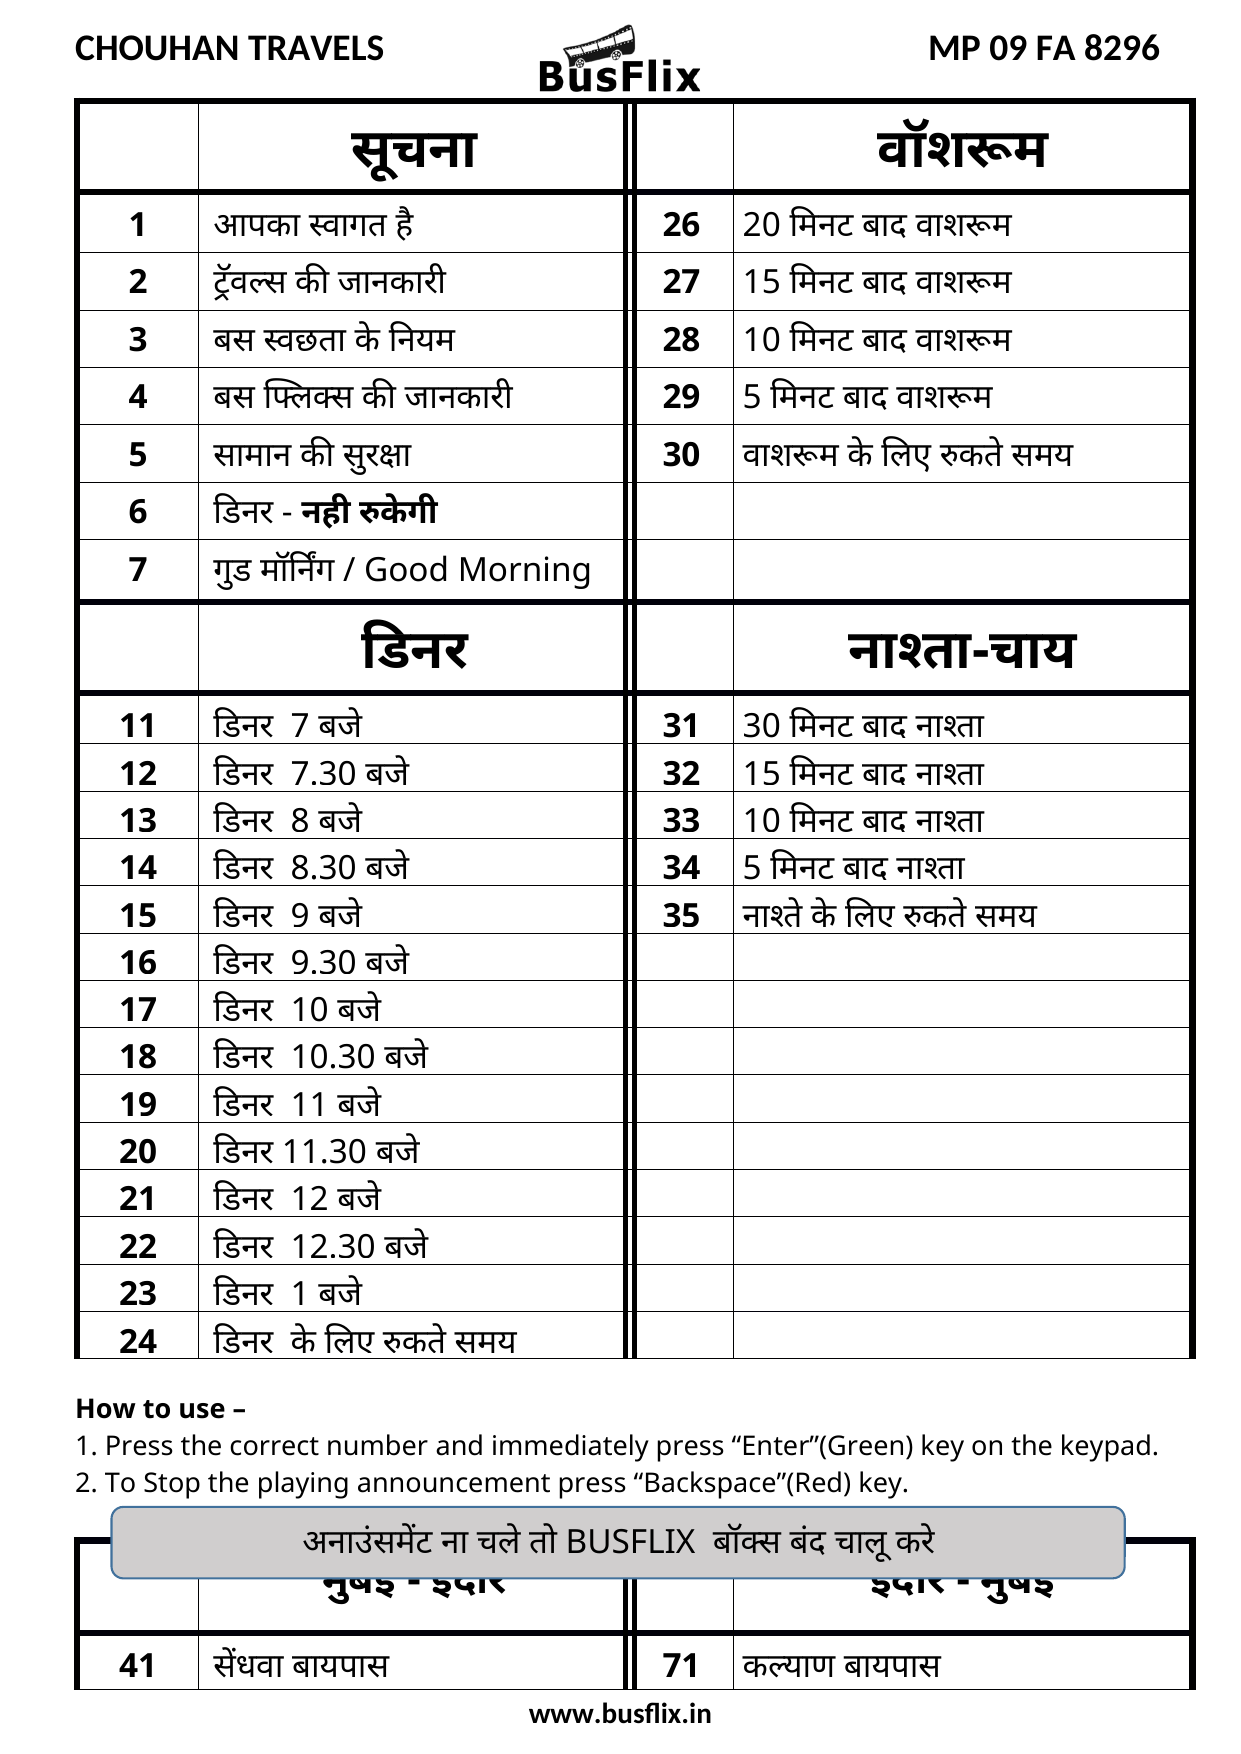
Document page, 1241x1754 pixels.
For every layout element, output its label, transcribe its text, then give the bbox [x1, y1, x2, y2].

table_cell [80, 605, 198, 690]
table_cell [734, 1028, 1189, 1074]
table_cell 29 [637, 368, 733, 424]
table_cell डिनर [199, 605, 623, 690]
table_cell 20 [80, 1123, 198, 1169]
table_header [80, 1544, 198, 1630]
table_cell 21 [80, 1170, 198, 1216]
table_cell 10 मिनट बाद वाशरूम [734, 311, 1189, 367]
table_cell आपका स्वागत है [199, 195, 623, 252]
table_cell 30 मिनट बाद नाश्ता [734, 696, 1189, 743]
table_cell 17 [80, 981, 198, 1027]
table_cell नाश्ते के लिए रुकते समय [734, 886, 1189, 932]
table_cell 15 मिनट बाद वाशरूम [734, 253, 1189, 309]
table_cell डिनर 9.30 बजे [199, 934, 623, 980]
table_cell 12 [80, 744, 198, 791]
table_cell [637, 483, 733, 539]
table_header [80, 104, 198, 189]
table_cell डिनर 8 बजे [199, 792, 623, 838]
table_cell 33 [637, 792, 733, 838]
table_cell डिनर - नही रुकेगी [199, 483, 623, 539]
table_cell 28 [637, 311, 733, 367]
table_cell डिनर 11 बजे [199, 1075, 623, 1122]
table_cell 11 [80, 696, 198, 743]
table_cell डिनर 1 बजे [199, 1265, 623, 1311]
table_cell डिनर के लिए रुकते समय [199, 1312, 623, 1358]
table_cell 26 [637, 195, 733, 252]
table_cell डिनर 12 बजे [199, 1170, 623, 1216]
table_header [637, 104, 733, 189]
table_cell [637, 605, 733, 690]
table_cell डिनर 7 बजे [199, 696, 623, 743]
table_cell 71 [637, 1636, 733, 1689]
table_cell 6 [80, 483, 198, 539]
table_cell [734, 934, 1189, 980]
table_cell वाशरूम के लिए रुकते समय [734, 425, 1189, 482]
table_cell [637, 540, 733, 599]
table_cell [637, 1217, 733, 1263]
table_cell 4 [80, 368, 198, 424]
table_header इंदौर - मुंबई [734, 1544, 1189, 1630]
table_cell डिनर 8.30 बजे [199, 839, 623, 885]
table_cell डिनर 10 बजे [199, 981, 623, 1027]
table_cell 16 [80, 934, 198, 980]
table_cell बस स्वछता के नियम [199, 311, 623, 367]
table_cell 22 [80, 1217, 198, 1263]
table_cell 41 [80, 1636, 198, 1689]
table_cell 2 [80, 253, 198, 309]
table_cell डिनर 11.30 बजे [199, 1123, 623, 1169]
table_cell [637, 981, 733, 1027]
table_cell [734, 981, 1189, 1027]
table_cell 34 [637, 839, 733, 885]
table_cell 14 [80, 839, 198, 885]
table_cell 13 [80, 792, 198, 838]
table_cell 31 [637, 696, 733, 743]
picture [539, 24, 701, 92]
table_cell [637, 1265, 733, 1311]
text 2. To Stop the playing announcement press “Backspace”(Red) key. [75, 1463, 1165, 1500]
table_cell गुड मॉर्निंग / Good Morning [199, 540, 623, 599]
table_cell 3 [80, 311, 198, 367]
table_cell 15 मिनट बाद नाश्ता [734, 744, 1189, 791]
table_cell 35 [637, 886, 733, 932]
table_cell [734, 1312, 1189, 1358]
table_cell डिनर 9 बजे [199, 886, 623, 932]
table_header मुंबई - इंदौर [199, 1580, 623, 1630]
table_cell [734, 1123, 1189, 1169]
table_header वॉशरूम [734, 104, 1189, 189]
table_cell 5 मिनट बाद वाशरूम [734, 368, 1189, 424]
table_cell 20 मिनट बाद वाशरूम [734, 195, 1189, 252]
table_cell नाश्ता-चाय [734, 605, 1189, 690]
table_header [637, 1580, 733, 1630]
table_cell 19 [80, 1075, 198, 1122]
table_cell 30 [637, 425, 733, 482]
table_cell [734, 483, 1189, 539]
table_cell [637, 934, 733, 980]
table_cell [734, 1170, 1189, 1216]
table_cell [734, 1265, 1189, 1311]
table_cell 18 [80, 1028, 198, 1074]
table_cell 15 [80, 886, 198, 932]
table_cell 5 [80, 425, 198, 482]
table_cell 10 मिनट बाद नाश्ता [734, 792, 1189, 838]
table_cell [637, 1075, 733, 1122]
table_cell 24 [80, 1312, 198, 1358]
table_cell 5 मिनट बाद नाश्ता [734, 839, 1189, 885]
table_cell सामान की सुरक्षा [199, 425, 623, 482]
table_cell [637, 1123, 733, 1169]
table_cell [734, 540, 1189, 599]
table_cell सेंधवा बायपास [199, 1636, 623, 1689]
table_cell [637, 1312, 733, 1358]
table_header सूचना [199, 104, 623, 189]
table_cell कल्याण बायपास [734, 1636, 1189, 1689]
table_cell डिनर 12.30 बजे [199, 1217, 623, 1263]
text 1. Press the correct number and immediately press “Enter”(Green) key on the keypad. [75, 1427, 1165, 1463]
table_cell ट्रॅवल्स की जानकारी [199, 253, 623, 309]
table_cell 1 [80, 195, 198, 252]
table_cell 23 [80, 1265, 198, 1311]
table_cell [637, 1170, 733, 1216]
table_cell [734, 1075, 1189, 1122]
table_cell बस फ्लिक्स की जानकारी [199, 368, 623, 424]
table_cell 7 [80, 540, 198, 599]
table_cell [637, 1028, 733, 1074]
table_cell 27 [637, 253, 733, 309]
table_cell 32 [637, 744, 733, 791]
text How to use – [75, 1390, 1165, 1427]
table_cell [734, 1217, 1189, 1263]
table_cell डिनर 7.30 बजे [199, 744, 623, 791]
table_cell डिनर 10.30 बजे [199, 1028, 623, 1074]
